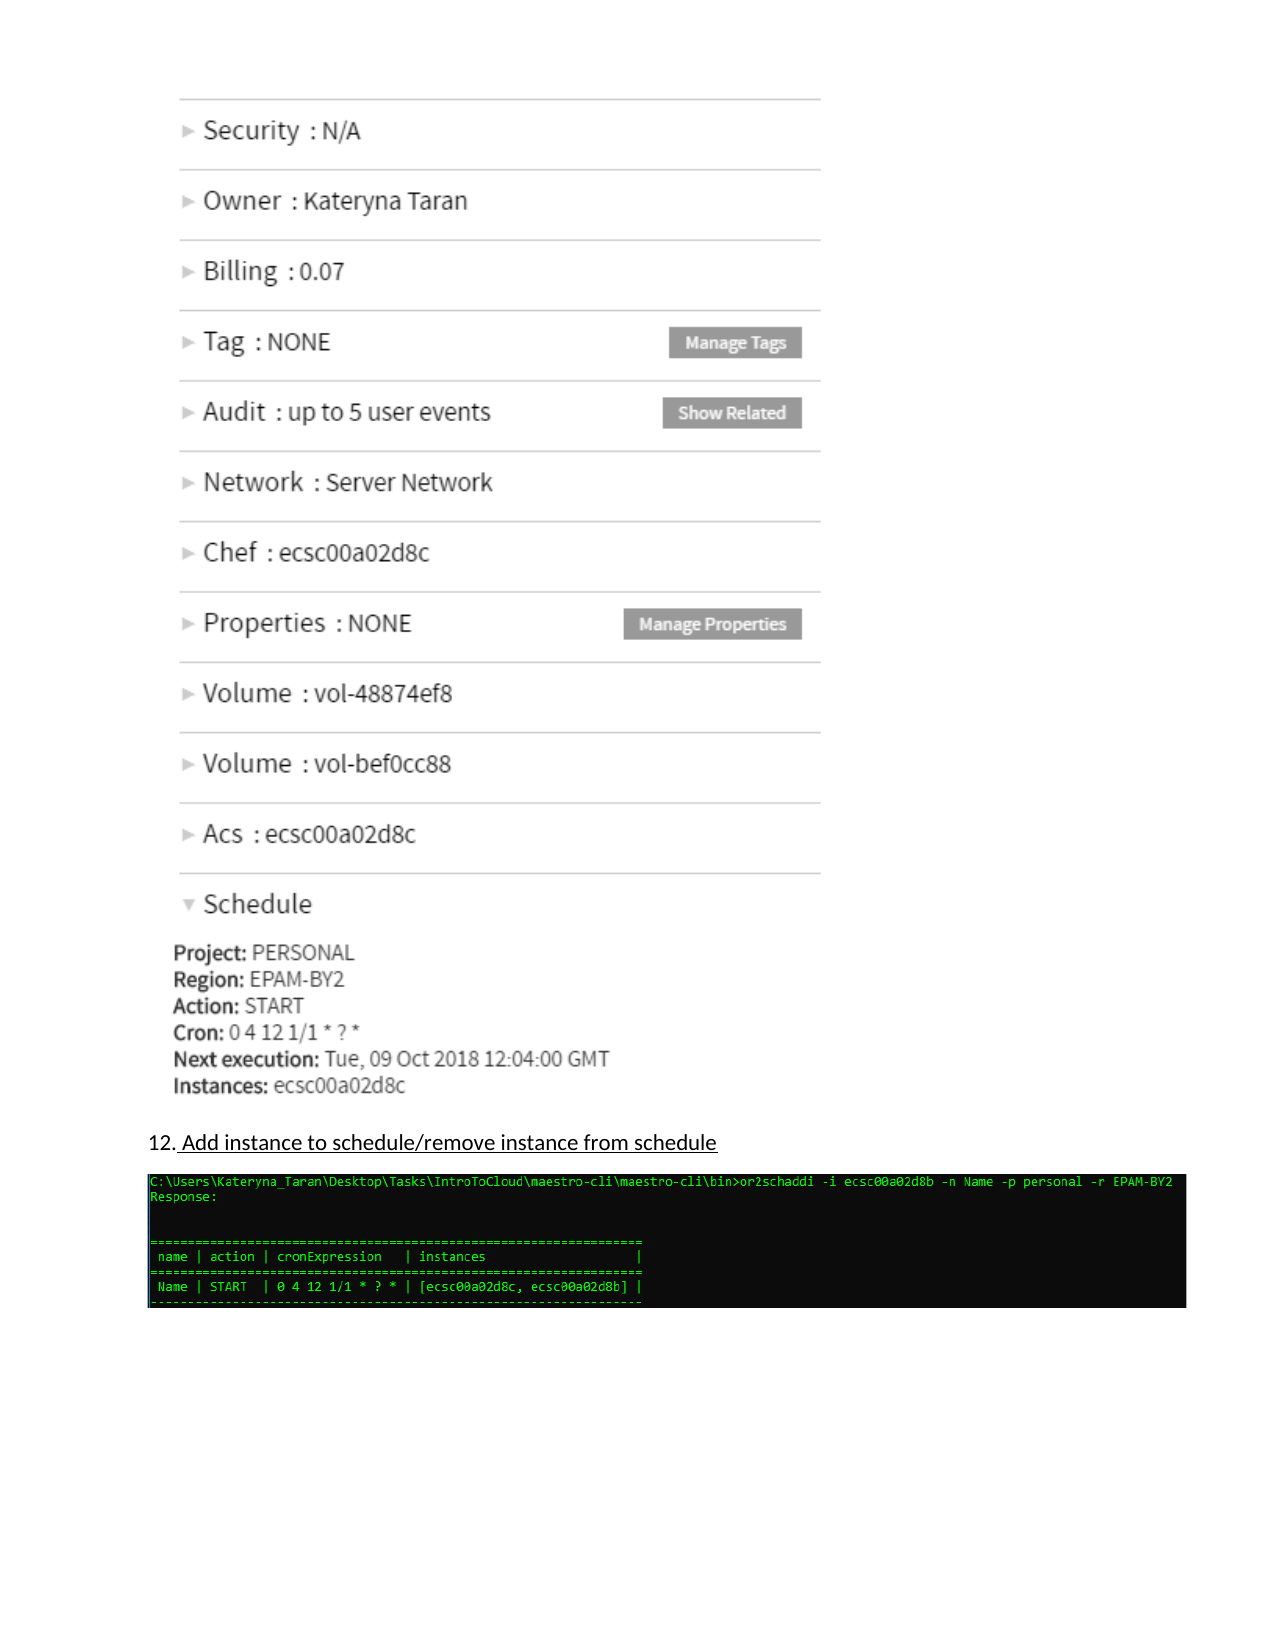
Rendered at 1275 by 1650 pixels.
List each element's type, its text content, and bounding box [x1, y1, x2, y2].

picture [147, 88, 832, 1109]
picture [147, 1174, 1187, 1308]
text 12. Add instance to schedule/remove instance from schedule [148, 1128, 1186, 1156]
